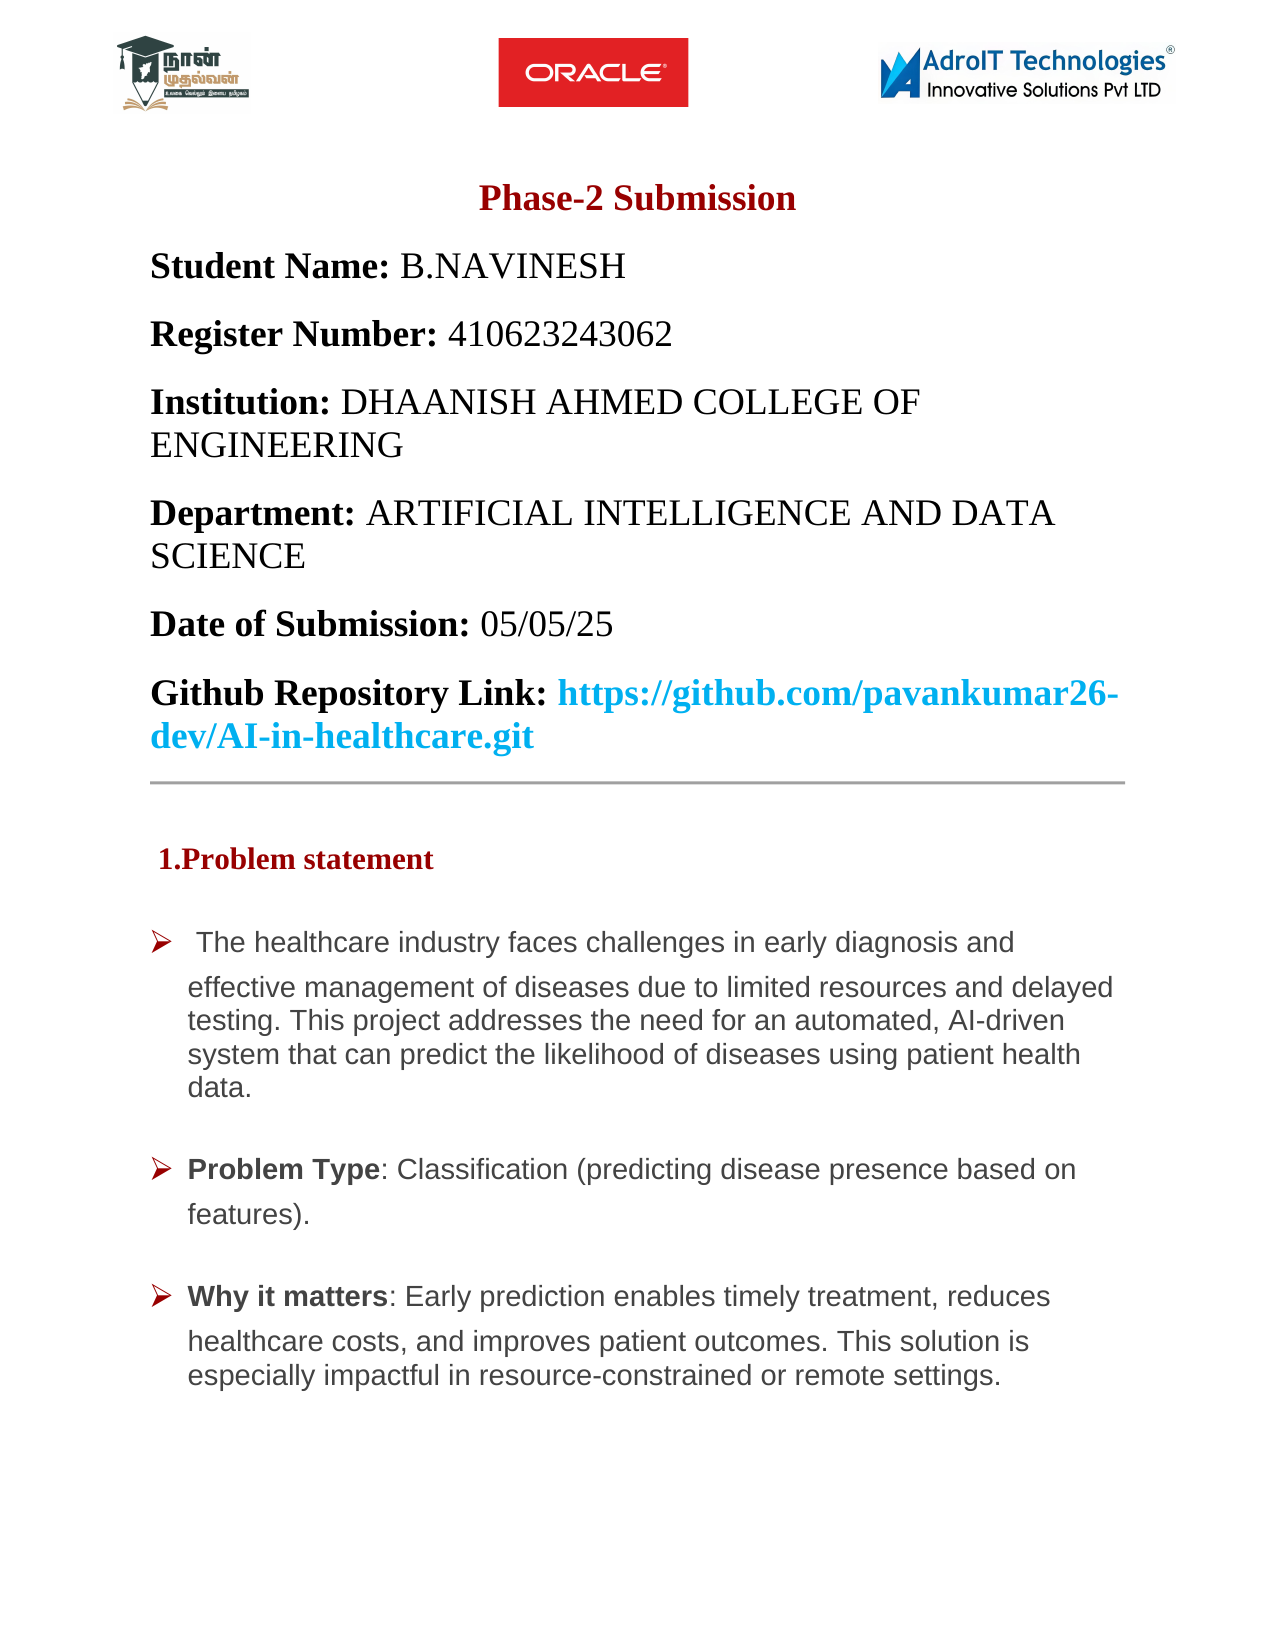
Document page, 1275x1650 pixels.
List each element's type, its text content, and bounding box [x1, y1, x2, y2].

text Register Number: 410623243062 [150, 311, 1125, 354]
text Student Name: B.NAVINESH [150, 243, 1125, 286]
subtitle Why it matters: Early prediction enables timely treatment, reduces healthcare costs, and improves patient outcomes. This solution is especially impactful in resource-constrained or remote settings. [150, 1260, 1125, 1391]
picture [878, 42, 1177, 104]
picture [498, 38, 689, 107]
picture [112, 32, 251, 114]
text Department: ARTIFICIAL INTELLIGENCE AND DATA SCIENCE [150, 491, 1125, 577]
text Phase-2 Submission [150, 175, 1125, 218]
text Github Repository Link: https://github.com/pavankumar26-dev/AI-in-healthcare.git [150, 670, 1125, 756]
text Institution: DHAANISH AHMED COLLEGE OF ENGINEERING [150, 379, 1125, 466]
subtitle The healthcare industry faces challenges in early diagnosis and effective management of diseases due to limited resources and delayed testing. This project addresses the need for an automated, AI-driven system that can predict the likelihood of diseases using patient health data. [150, 906, 1125, 1104]
subtitle Problem Type: Classification (predicting disease presence based on features). [150, 1133, 1125, 1231]
subtitle 1.Problem statement [150, 841, 1125, 877]
text Date of Submission: 05/05/25 [150, 602, 1125, 645]
